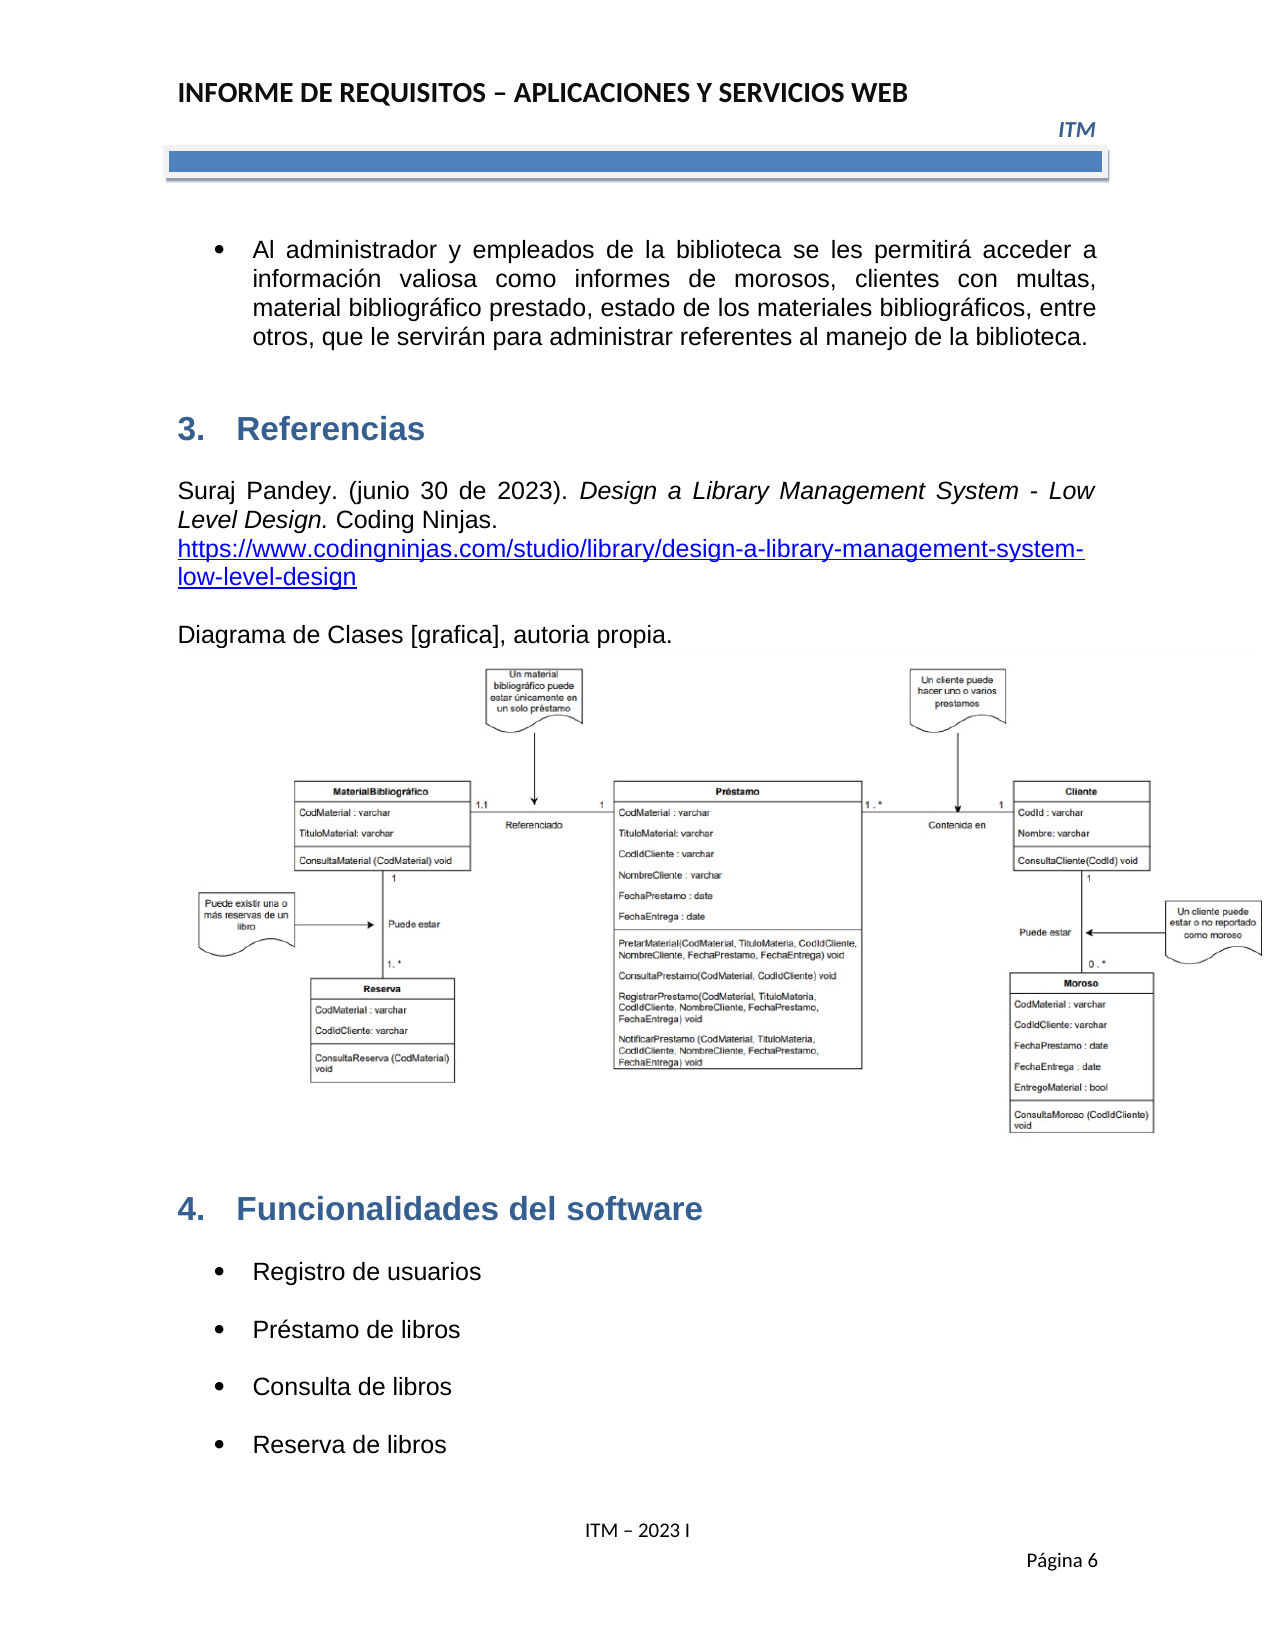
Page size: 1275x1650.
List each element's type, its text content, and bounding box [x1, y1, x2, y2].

text https://www.codingninjas.com/studio/library/design-a-library-management-system-low-level-design [177, 534, 1098, 591]
list Al administrador y empleados de la biblioteca se les permitirá acceder a información valiosa como informes de morosos, clientes con multas, material bibliográfico prestado, estado de los materiales bibliográficos, entre otros, que le servirán para administrar referentes al manejo de la biblioteca. [215, 236, 1098, 351]
list Registro de usuarios [215, 1257, 1098, 1286]
list Consulta de libros [215, 1372, 1098, 1401]
subtitle Funcionalidades del software [177, 1189, 1098, 1228]
text Suraj Pandey. (junio 30 de 2023). Design a Library Management System - Low Level Design. Coding Ninjas. [177, 476, 1098, 534]
subtitle Referencias [177, 408, 1098, 447]
text Diagrama de Clases [grafica], autoria propia. [177, 620, 1098, 648]
picture [177, 648, 1263, 1161]
list Reserva de libros [215, 1430, 1098, 1459]
list Préstamo de libros [215, 1314, 1098, 1343]
